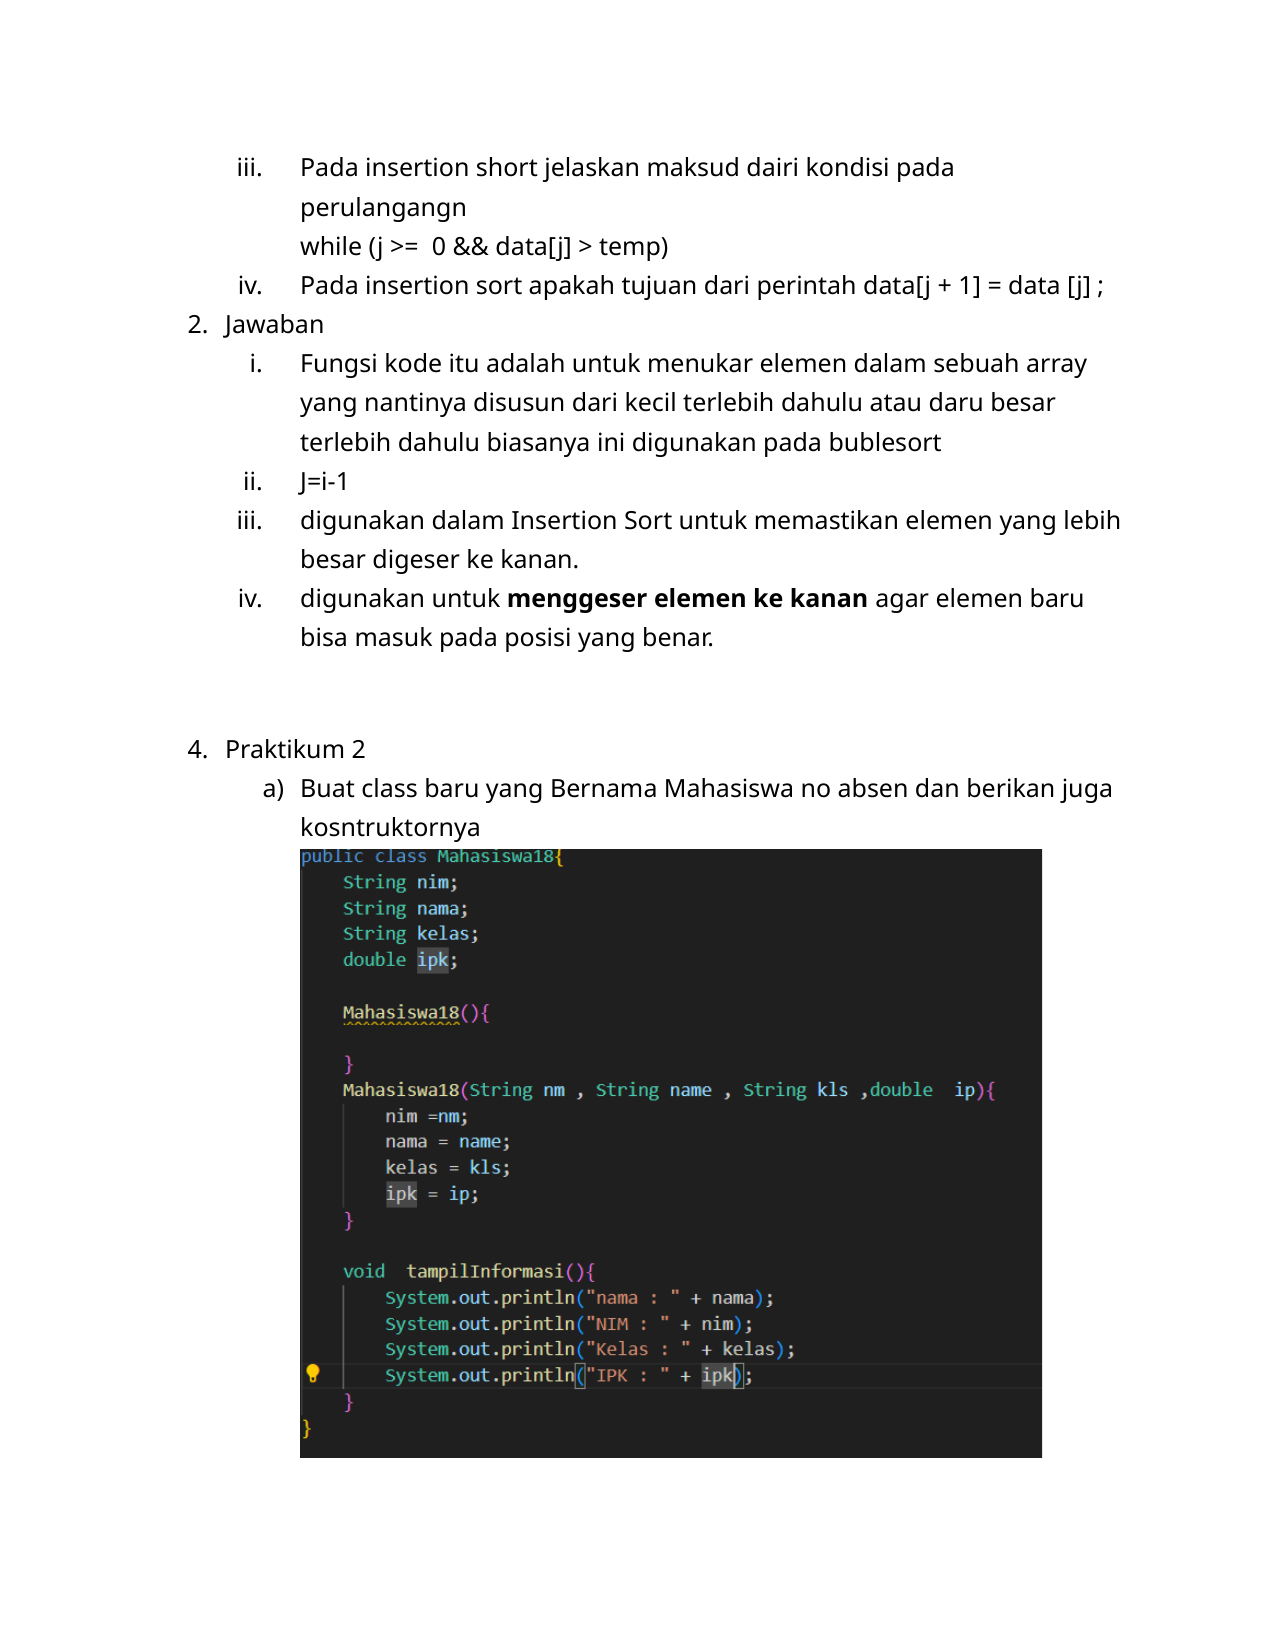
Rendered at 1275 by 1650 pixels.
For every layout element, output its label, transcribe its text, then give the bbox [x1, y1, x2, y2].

list Jawaban [187, 307, 1125, 341]
list Praktikum 2 [187, 732, 1125, 766]
list J=i-1 [262, 463, 1125, 497]
list Pada insertion sort apakah tujuan dari perintah data[j + 1] = data [j] ; [262, 267, 1125, 302]
list Pada insertion short jelaskan maksud dairi kondisi pada perulangangn while (j >= 0 && data[j] > temp) [262, 150, 1125, 262]
picture [300, 849, 1043, 1458]
list digunakan dalam Insertion Sort untuk memastikan elemen yang lebih besar digeser ke kanan. [262, 502, 1125, 576]
list digunakan untuk menggeser elemen ke kanan agar elemen baru bisa masuk pada posisi yang benar. [262, 581, 1125, 654]
list Fungsi kode itu adalah untuk menukar elemen dalam sebuah array yang nantinya disusun dari kecil terlebih dahulu atau daru besar terlebih dahulu biasanya ini digunakan pada bublesort [262, 346, 1125, 458]
